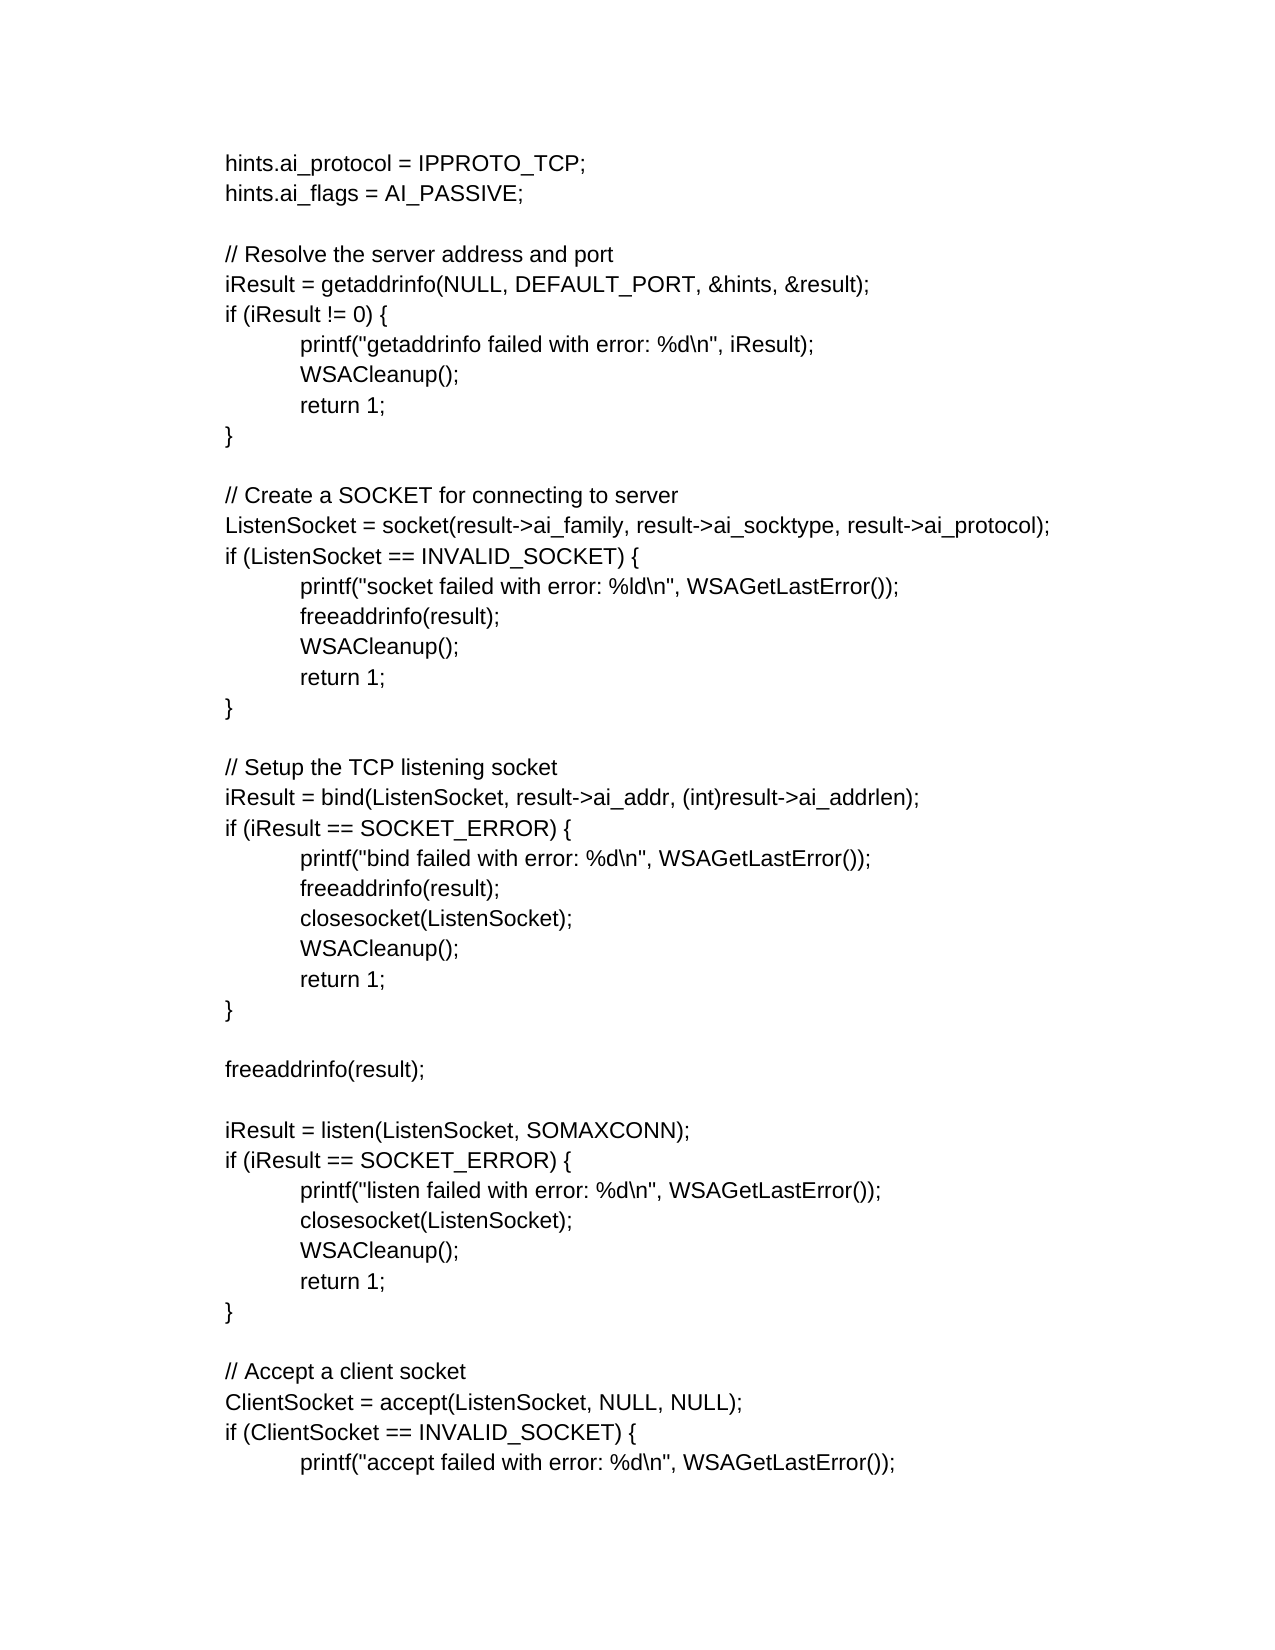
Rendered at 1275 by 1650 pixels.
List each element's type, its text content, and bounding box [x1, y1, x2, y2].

text freeaddrinfo(result); [150, 1056, 1125, 1083]
text // Create a SOCKET for connecting to server [150, 482, 1125, 509]
text WSACleanup(); [150, 361, 1125, 388]
text } [150, 1298, 1125, 1324]
text // Setup the TCP listening socket [150, 754, 1125, 781]
text closesocket(ListenSocket); [150, 905, 1125, 932]
text ClientSocket = accept(ListenSocket, NULL, NULL); [150, 1388, 1125, 1415]
text if (iResult == SOCKET_ERROR) { [150, 1147, 1125, 1173]
text WSACleanup(); [150, 935, 1125, 962]
text freeaddrinfo(result); [150, 875, 1125, 901]
text } [150, 694, 1125, 720]
text printf("listen failed with error: %d\n", WSAGetLastError()); [150, 1177, 1125, 1203]
text if (ListenSocket == INVALID_SOCKET) { [150, 543, 1125, 569]
text return 1; [150, 392, 1125, 418]
text printf("getaddrinfo failed with error: %d\n", iResult); [150, 331, 1125, 358]
text WSACleanup(); [150, 633, 1125, 660]
text freeaddrinfo(result); [150, 603, 1125, 629]
text printf("accept failed with error: %d\n", WSAGetLastError()); [150, 1449, 1125, 1475]
text if (ClientSocket == INVALID_SOCKET) { [150, 1419, 1125, 1445]
text WSACleanup(); [150, 1237, 1125, 1264]
text printf("socket failed with error: %ld\n", WSAGetLastError()); [150, 573, 1125, 599]
text if (iResult != 0) { [150, 301, 1125, 327]
text iResult = bind(ListenSocket, result->ai_addr, (int)result->ai_addrlen); [150, 784, 1125, 811]
text return 1; [150, 663, 1125, 690]
text hints.ai_protocol = IPPROTO_TCP; [150, 150, 1125, 176]
text // Resolve the server address and port [150, 241, 1125, 267]
text } [150, 422, 1125, 448]
text hints.ai_flags = AI_PASSIVE; [150, 180, 1125, 207]
text return 1; [150, 966, 1125, 992]
text ListenSocket = socket(result->ai_family, result->ai_socktype, result->ai_protocol); [150, 512, 1125, 539]
text } [150, 996, 1125, 1022]
text iResult = listen(ListenSocket, SOMAXCONN); [150, 1117, 1125, 1143]
text // Accept a client socket [150, 1358, 1125, 1385]
text closesocket(ListenSocket); [150, 1207, 1125, 1234]
text printf("bind failed with error: %d\n", WSAGetLastError()); [150, 845, 1125, 871]
text if (iResult == SOCKET_ERROR) { [150, 814, 1125, 841]
text iResult = getaddrinfo(NULL, DEFAULT_PORT, &hints, &result); [150, 271, 1125, 297]
text return 1; [150, 1268, 1125, 1294]
